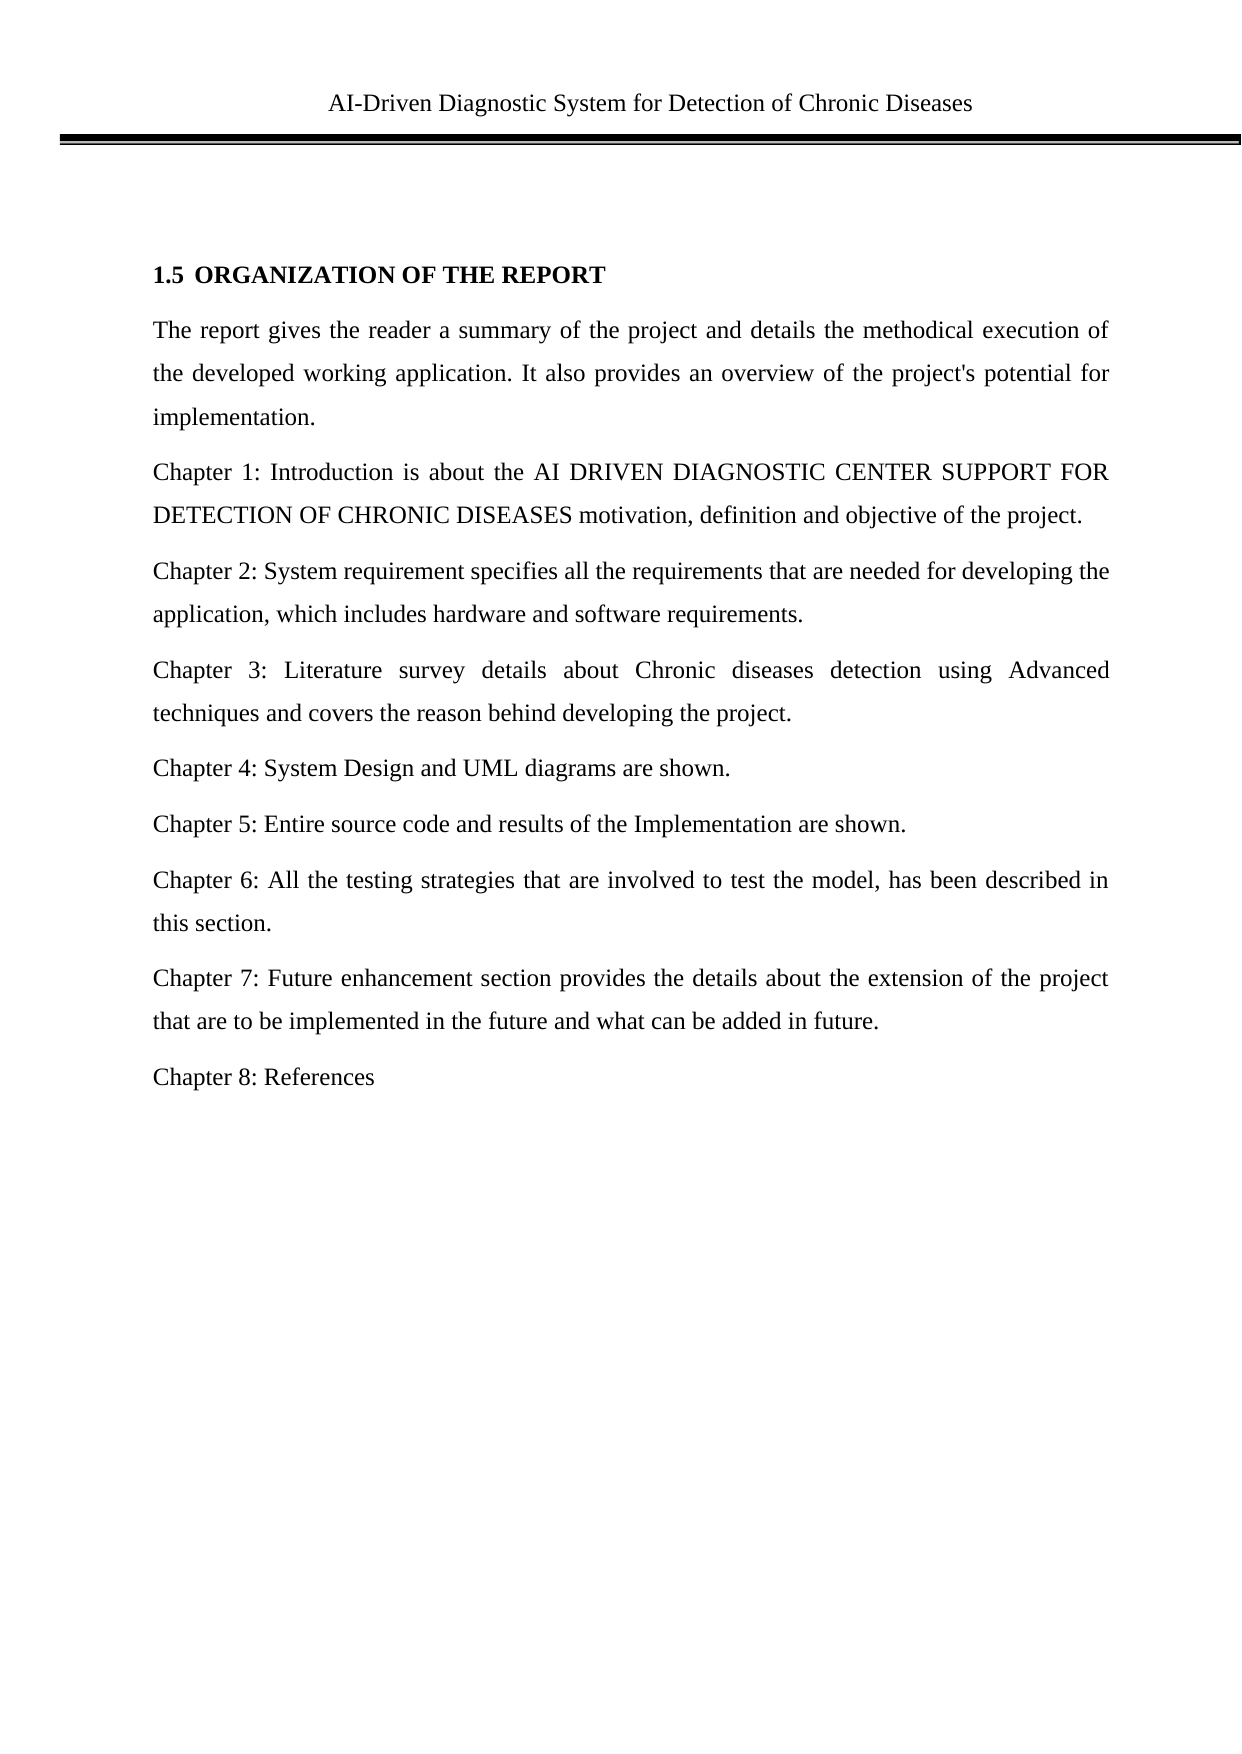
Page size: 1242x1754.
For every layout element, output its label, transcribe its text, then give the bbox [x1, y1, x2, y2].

text Chapter 3: Literature survey details about Chronic diseases detection using Advanced techniques and covers the reason behind developing the project. [153, 655, 1110, 727]
text Chapter 1: Introduction is about the AI DRIVEN DIAGNOSTIC CENTER SUPPORT FOR DETECTION OF CHRONIC DISEASES motivation, definition and objective of the project. [153, 457, 1110, 529]
picture [59, 134, 1241, 145]
text Chapter 7: Future enhancement section provides the details about the extension of the project that are to be implemented in the future and what can be added in future. [153, 963, 1110, 1035]
text Chapter 4: System Design and UML diagrams are shown. [153, 753, 1110, 782]
text Chapter 5: Entire source code and results of the Implementation are shown. [153, 809, 1110, 838]
text Chapter 2: System requirement specifies all the requirements that are needed for developing the application, which includes hardware and software requirements. [153, 556, 1110, 628]
subtitle ORGANIZATION OF THE REPORT [153, 260, 1110, 289]
text Chapter 6: All the testing strategies that are involved to test the model, has been described in this section. [153, 865, 1110, 937]
text Chapter 8: References [153, 1062, 1110, 1091]
text The report gives the reader a summary of the project and details the methodical execution of the developed working application. It also provides an overview of the project's potential for implementation. [153, 315, 1110, 430]
